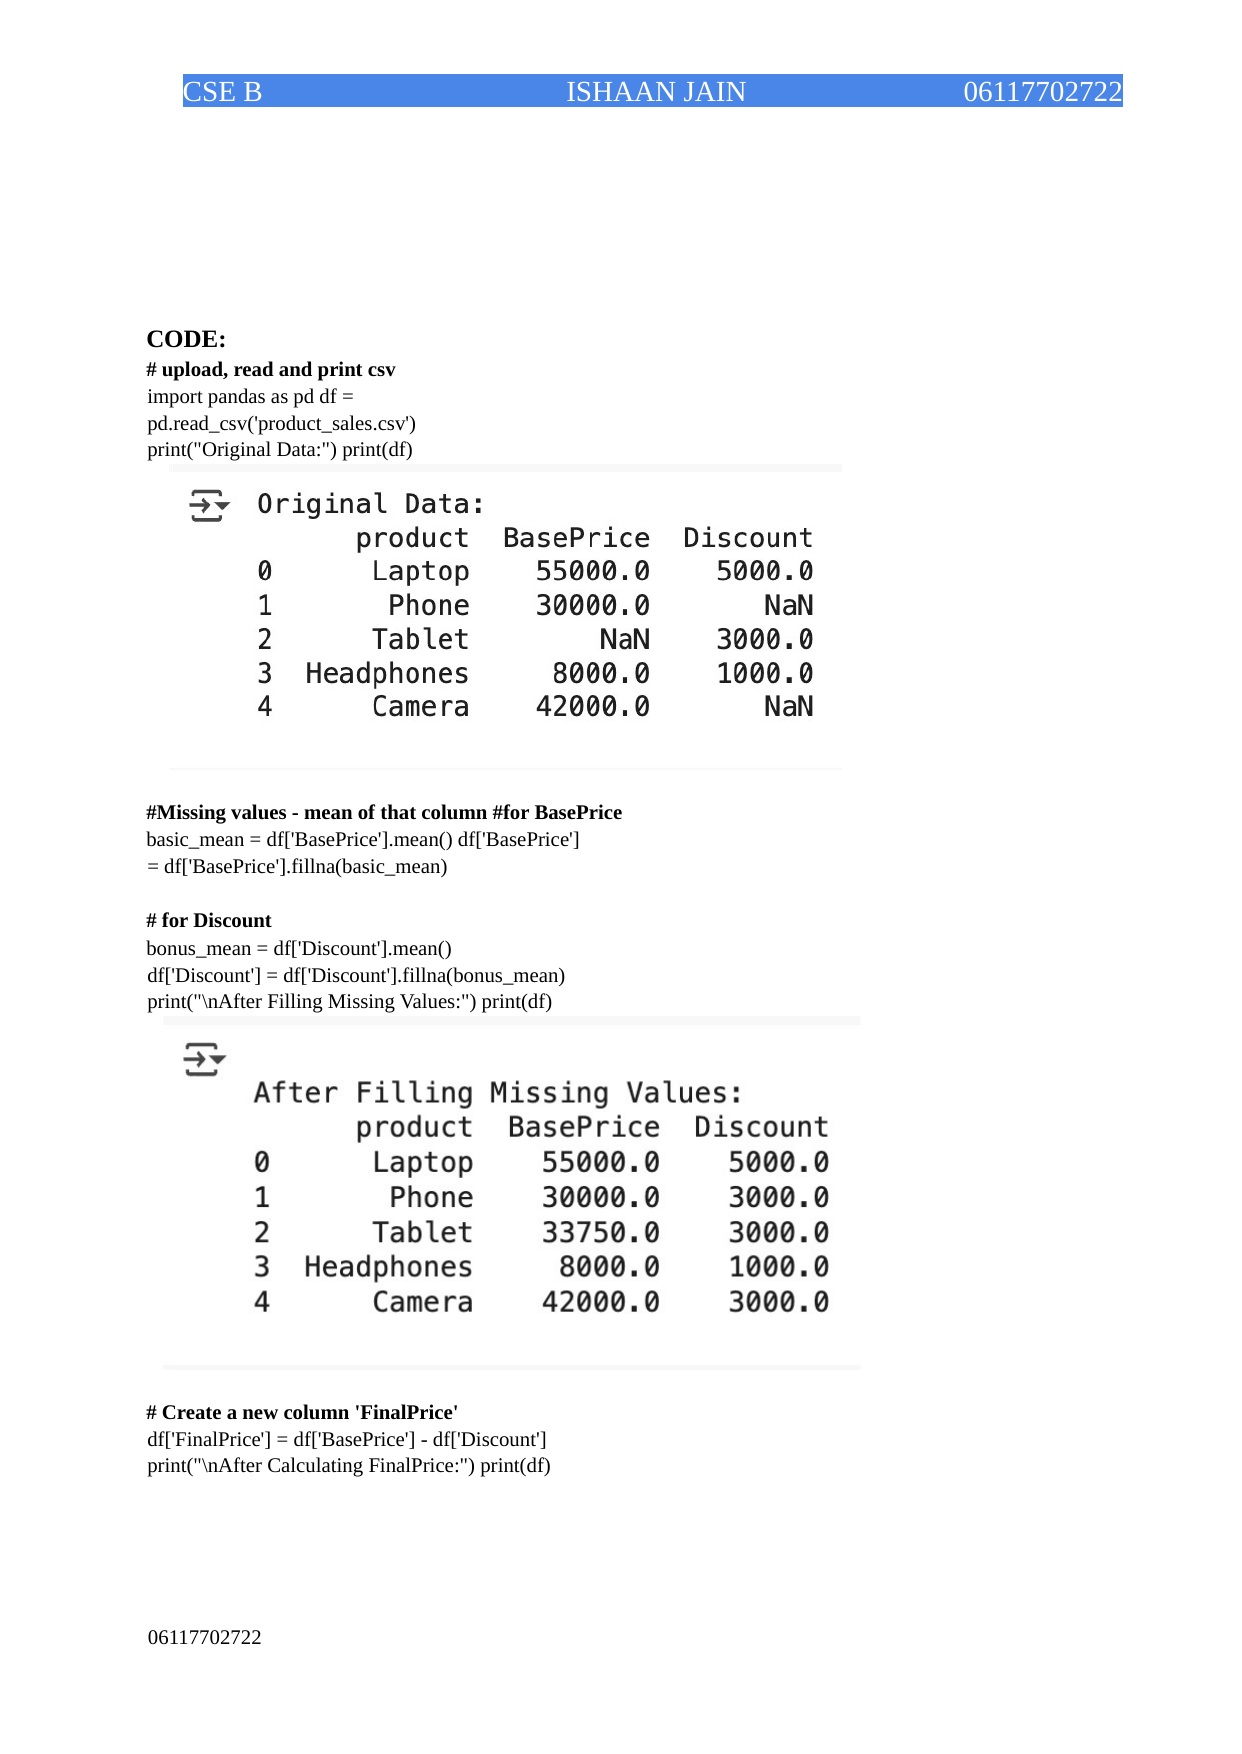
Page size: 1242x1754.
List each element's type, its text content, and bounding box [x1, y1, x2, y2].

text bonus_mean = df['Discount'].mean() df['Discount'] = df['Discount'].fillna(bonus_mean) print("\nAfter Filling Missing Values:") print(df) [146, 936, 566, 1013]
subtitle #Missing values - mean of that column #for BasePrice [146, 800, 1177, 824]
picture [159, 464, 842, 770]
text CODE: [146, 324, 1177, 353]
text # Create a new column 'FinalPrice' df['FinalPrice'] = df['BasePrice'] - df['Discount'] print("\nAfter Calculating FinalPrice:") print(df) [146, 1400, 551, 1477]
text # upload, read and print csv import pandas as pd df = pd.read_csv('product_sales.csv') print("Original Data:") print(df) [146, 357, 456, 461]
picture [159, 1016, 861, 1370]
text basic_mean = df['BasePrice'].mean() df['BasePrice'] = df['BasePrice'].fillna(basic_mean) [146, 827, 581, 878]
subtitle # for Discount [146, 908, 1177, 932]
